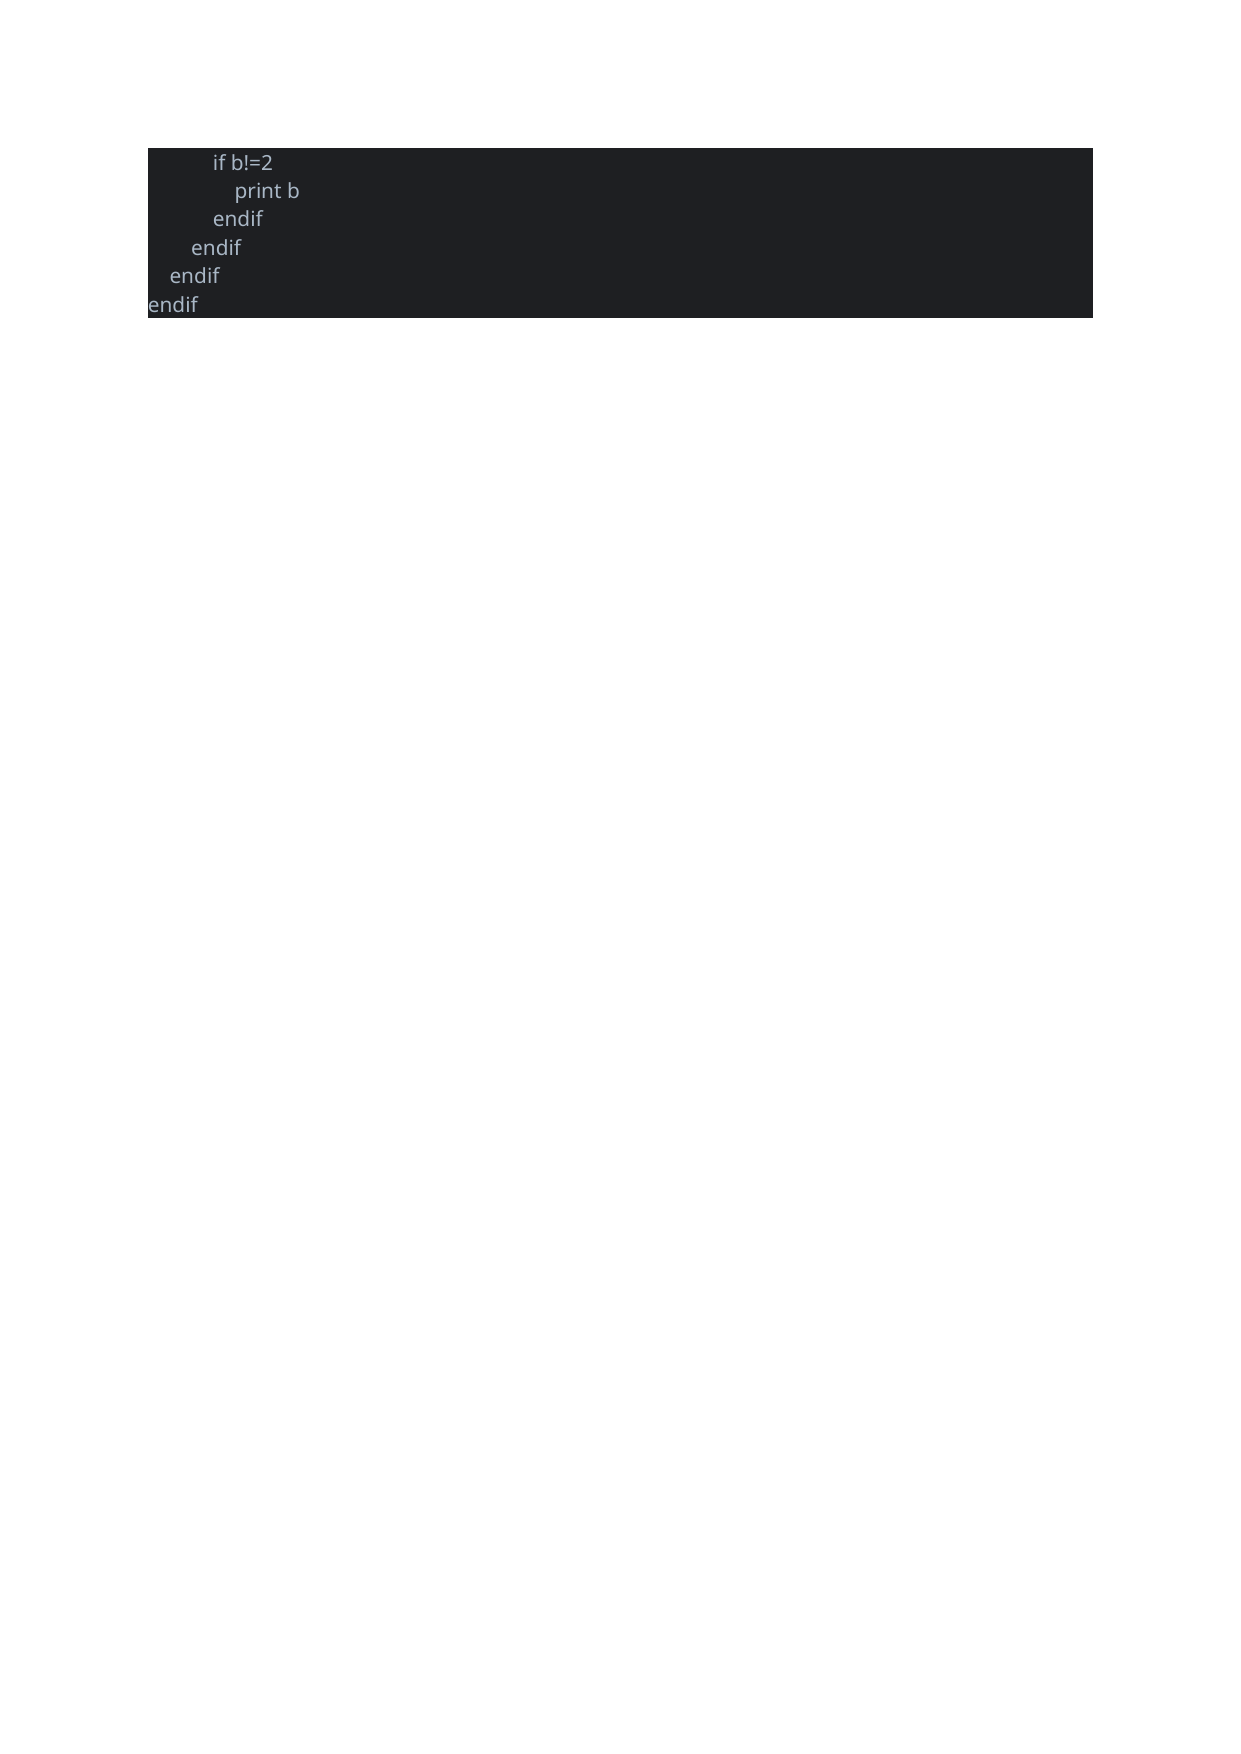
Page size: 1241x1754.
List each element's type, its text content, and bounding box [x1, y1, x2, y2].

text a=true b=2 if a if 1==1 print a if b==2 print b if b!=2 print b endif endif endif endif [148, 148, 1093, 318]
